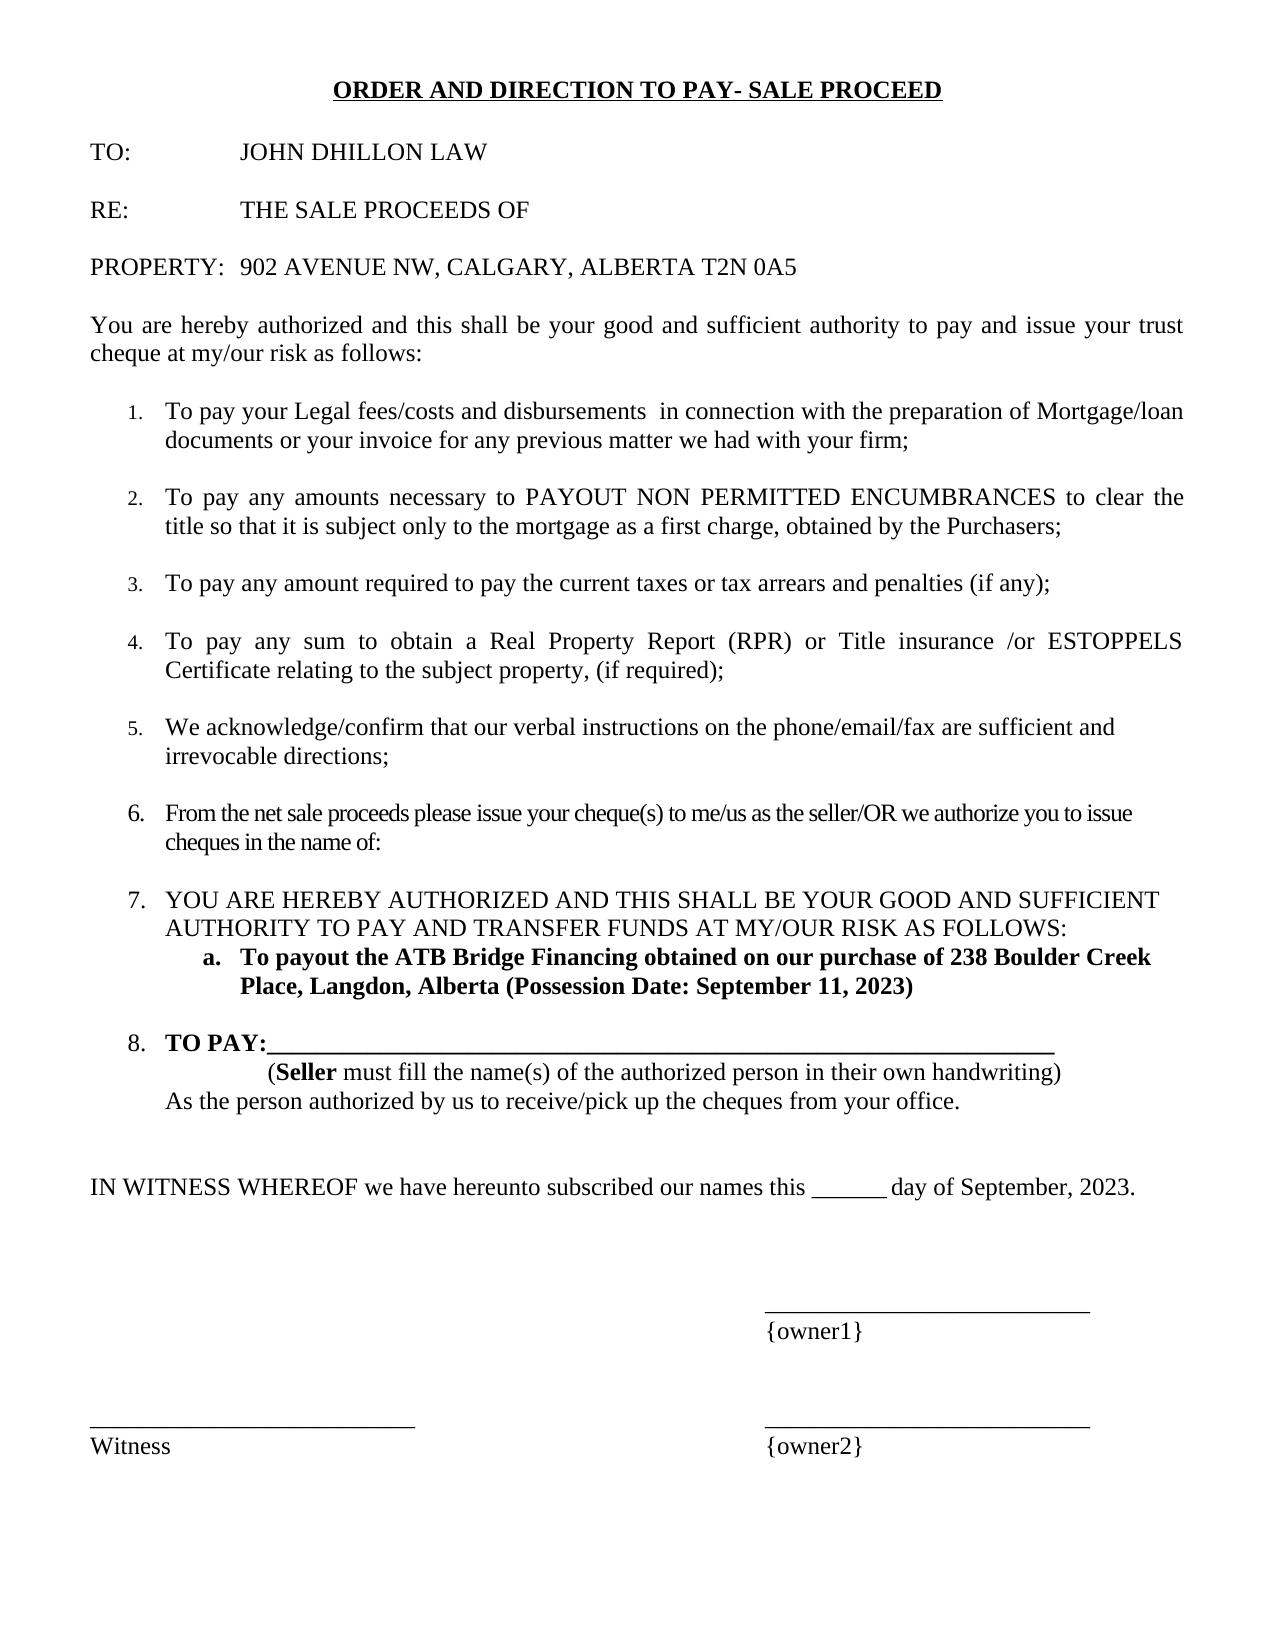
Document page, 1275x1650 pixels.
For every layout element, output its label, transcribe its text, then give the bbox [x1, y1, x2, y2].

list To pay your Legal fees/costs and disbursements in connection with the preparation of Mortgage/loan documents or your invoice for any previous matter we had with your firm; [127, 396, 1185, 453]
text Witness {owner2} [90, 1431, 1170, 1460]
text (Seller must fill the name(s) of the authorized person in their own handwriting) [127, 1057, 1170, 1086]
text PROPERTY: 902 AVENUE NW, CALGARY, ALBERTA T2N 0A5 [90, 252, 1185, 281]
text ORDER AND DIRECTION TO PAY- SALE PROCEED [90, 75, 1185, 104]
list To payout the ATB Bridge Financing obtained on our purchase of 238 Boulder Creek Place, Langdon, Alberta (Possession Date: September 11, 2023) [202, 942, 1170, 1000]
list To pay any amounts necessary to PAYOUT NON PERMITTED ENCUMBRANCES to clear the title so that it is subject only to the mortgage as a first charge, obtained by the Purchasers; [127, 482, 1185, 540]
text __________________________ __________________________ [90, 1402, 1170, 1431]
list TO PAY:_______________________________________________________________ [127, 1028, 1170, 1057]
text You are hereby authorized and this shall be your good and sufficient authority to pay and issue your trust cheque at my/our risk as follows: [90, 310, 1185, 367]
list From the net sale proceeds please issue your cheque(s) to me/us as the seller/OR we authorize you to issue cheques in the name of: [127, 798, 1170, 856]
list To pay any sum to obtain a Real Property Report (RPR) or Title insurance /or ESTOPPELS Certificate relating to the subject property, (if required); [127, 626, 1185, 683]
text TO: JOHN DHILLON LAW [90, 137, 1185, 166]
text RE: THE SALE PROCEEDS OF [90, 195, 1162, 223]
list To pay any amount required to pay the current taxes or tax arrears and penalties (if any); [127, 568, 1185, 597]
text __________________________ [90, 1287, 1170, 1316]
text As the person authorized by us to receive/pick up the cheques from your office. [165, 1086, 1170, 1115]
text IN WITNESS WHEREOF we have hereunto subscribed our names this ______ day of September, 2023. [90, 1172, 1185, 1201]
list YOU ARE HEREBY AUTHORIZED AND THIS SHALL BE YOUR GOOD AND SUFFICIENT AUTHORITY TO PAY AND TRANSFER FUNDS AT MY/OUR RISK AS FOLLOWS: [127, 885, 1170, 942]
list We acknowledge/confirm that our verbal instructions on the phone/email/fax are sufficient and irrevocable directions; [127, 712, 1170, 770]
text {owner1} [90, 1316, 1170, 1345]
